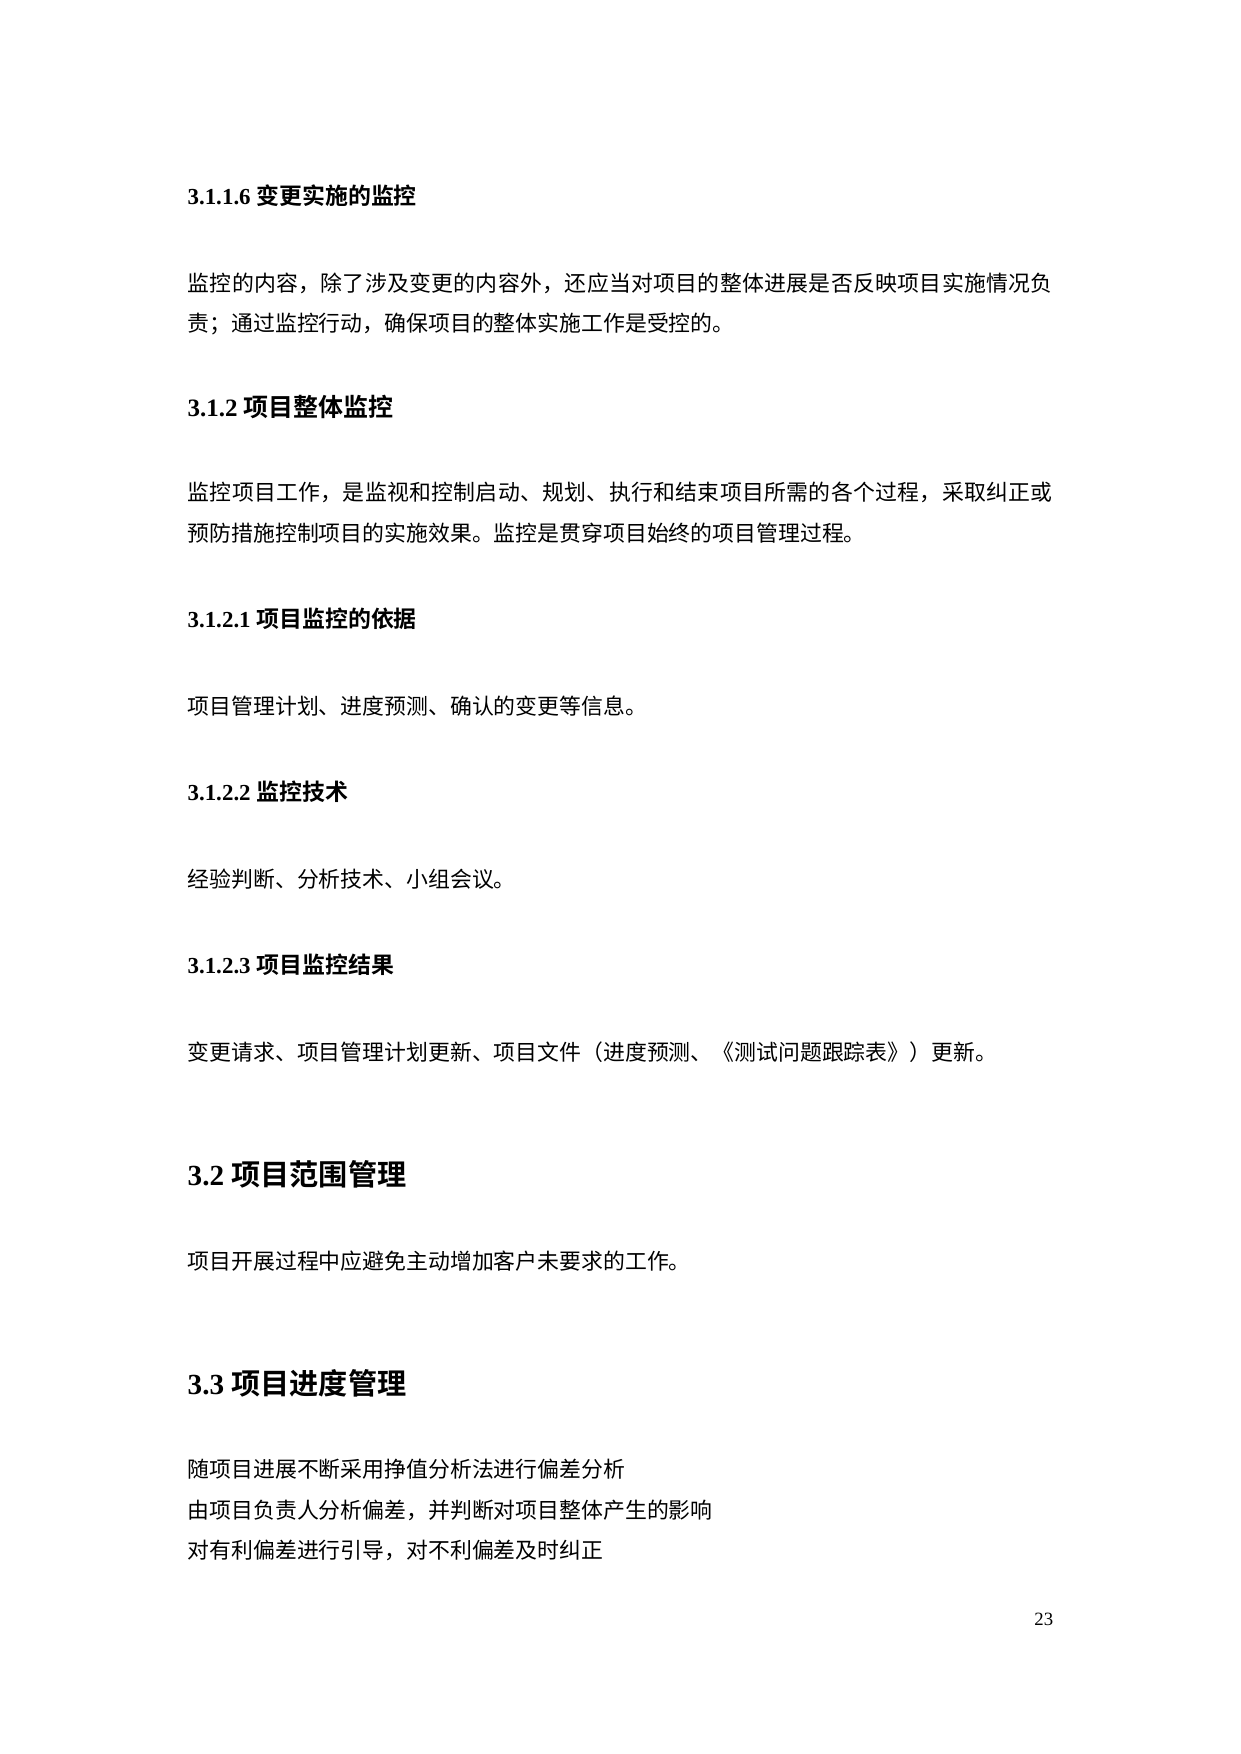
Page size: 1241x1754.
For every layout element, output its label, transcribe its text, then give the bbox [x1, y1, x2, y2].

text 对有利偏差进行引导，对不利偏差及时纠正 [187, 1533, 1053, 1565]
subtitle 3.1.1.6 变更实施的监控 [187, 162, 1053, 227]
text 监控的内容，除了涉及变更的内容外，还应当对项目的整体进展是否反映项目实施情况负责；通过监控行动，确保项目的整体实施工作是受控的。 [187, 265, 1053, 338]
text 由项目负责人分析偏差，并判断对项目整体产生的影响 [187, 1492, 1053, 1525]
subtitle 3.1.2.2 监控技术 [187, 758, 1053, 823]
subtitle 3.1.2.1 项目监控的依据 [187, 585, 1053, 650]
subtitle 3.2 项目范围管理 [187, 1141, 1053, 1206]
text 随项目进展不断采用挣值分析法进行偏差分析 [187, 1452, 1053, 1484]
text 项目管理计划、进度预测、确认的变更等信息。 [187, 688, 1053, 721]
subtitle 3.1.2.3 项目监控结果 [187, 931, 1053, 996]
text 监控项目工作，是监视和控制启动、规划、执行和结束项目所需的各个过程，采取纠正或预防措施控制项目的实施效果。监控是贯穿项目始终的项目管理过程。 [187, 475, 1053, 548]
text 经验判断、分析技术、小组会议。 [187, 861, 1053, 894]
text 项目开展过程中应避免主动增加客户未要求的工作。 [187, 1243, 1053, 1276]
subtitle 3.1.2 项目整体监控 [187, 373, 1053, 438]
subtitle 3.3 项目进度管理 [187, 1349, 1053, 1414]
text 变更请求、项目管理计划更新、项目文件（进度预测、《测试问题跟踪表》）更新。 [187, 1034, 1053, 1067]
